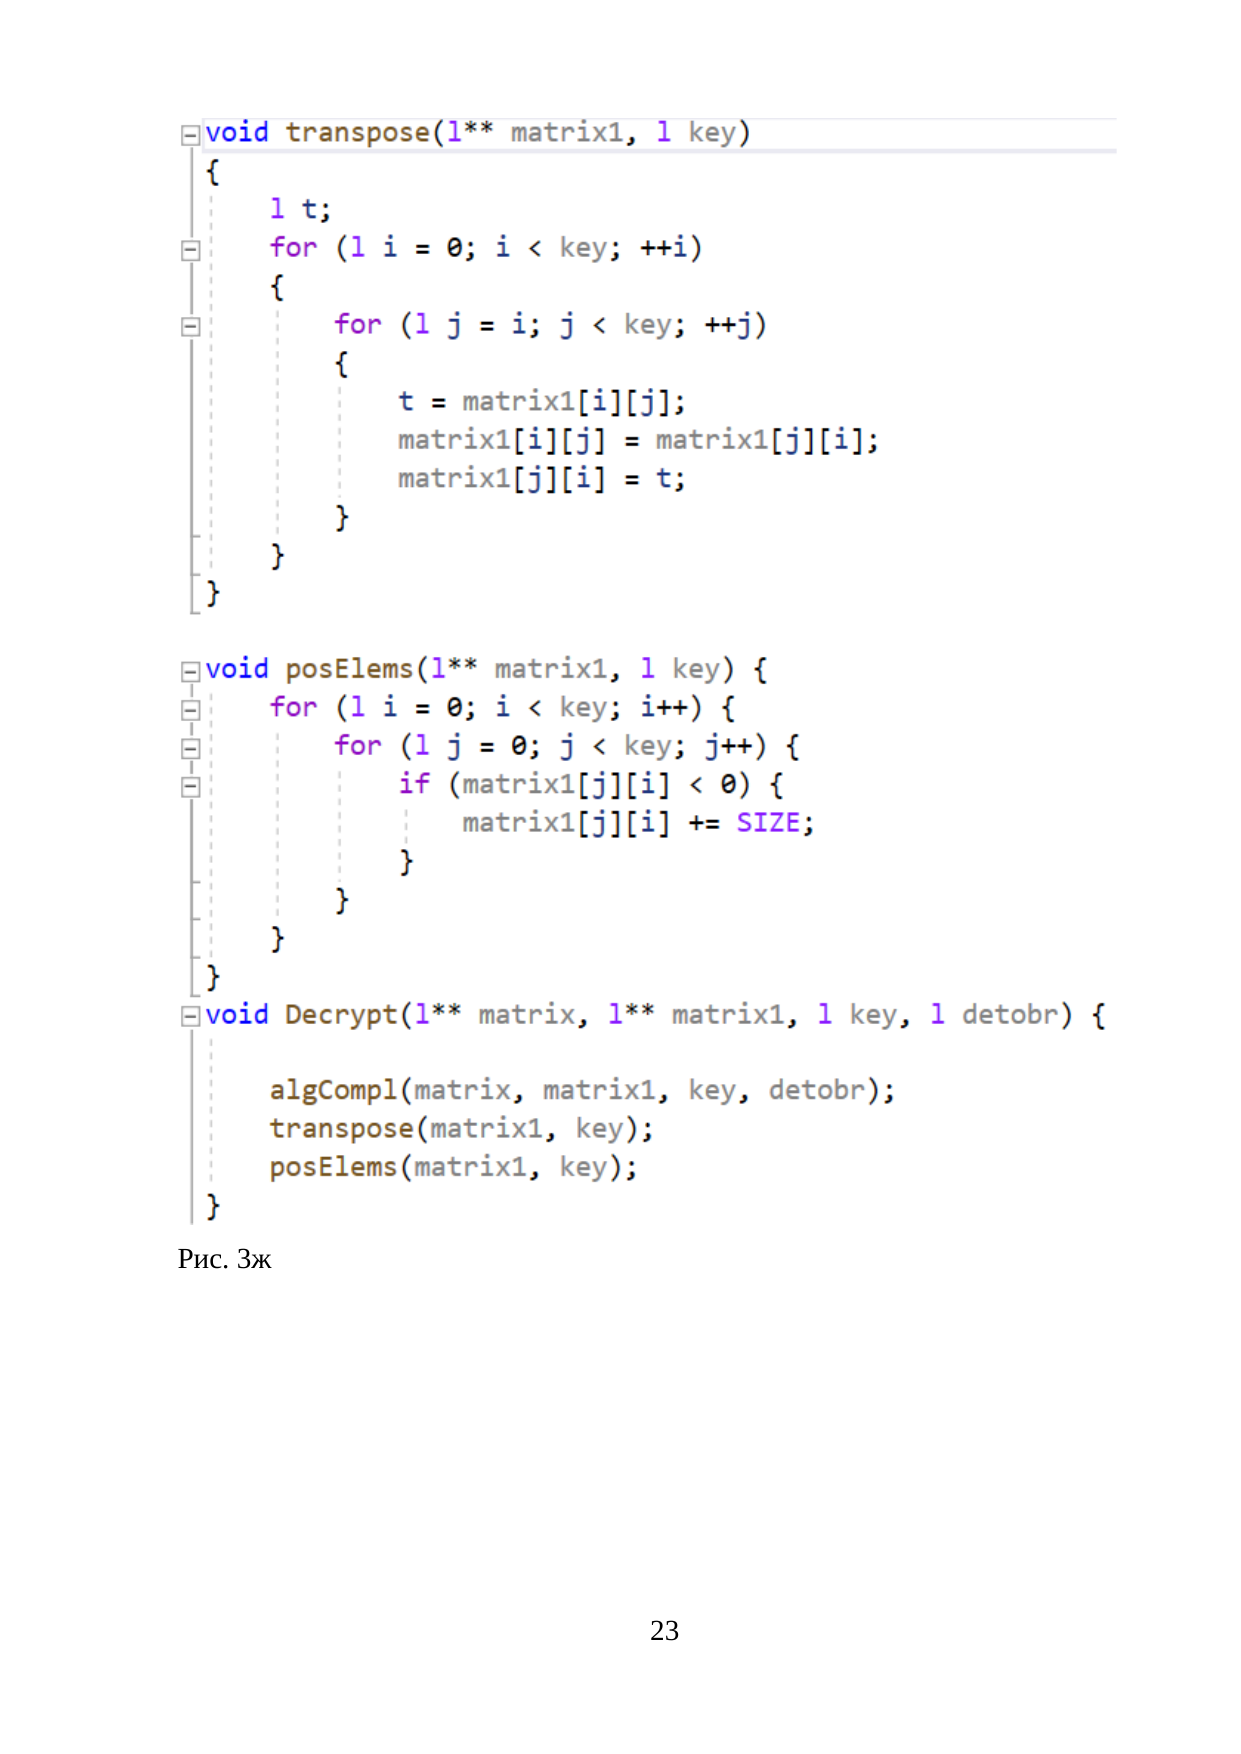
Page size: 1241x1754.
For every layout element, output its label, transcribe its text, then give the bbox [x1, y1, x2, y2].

text Рис. 3ж [177, 1241, 1152, 1275]
picture [177, 118, 1117, 1225]
